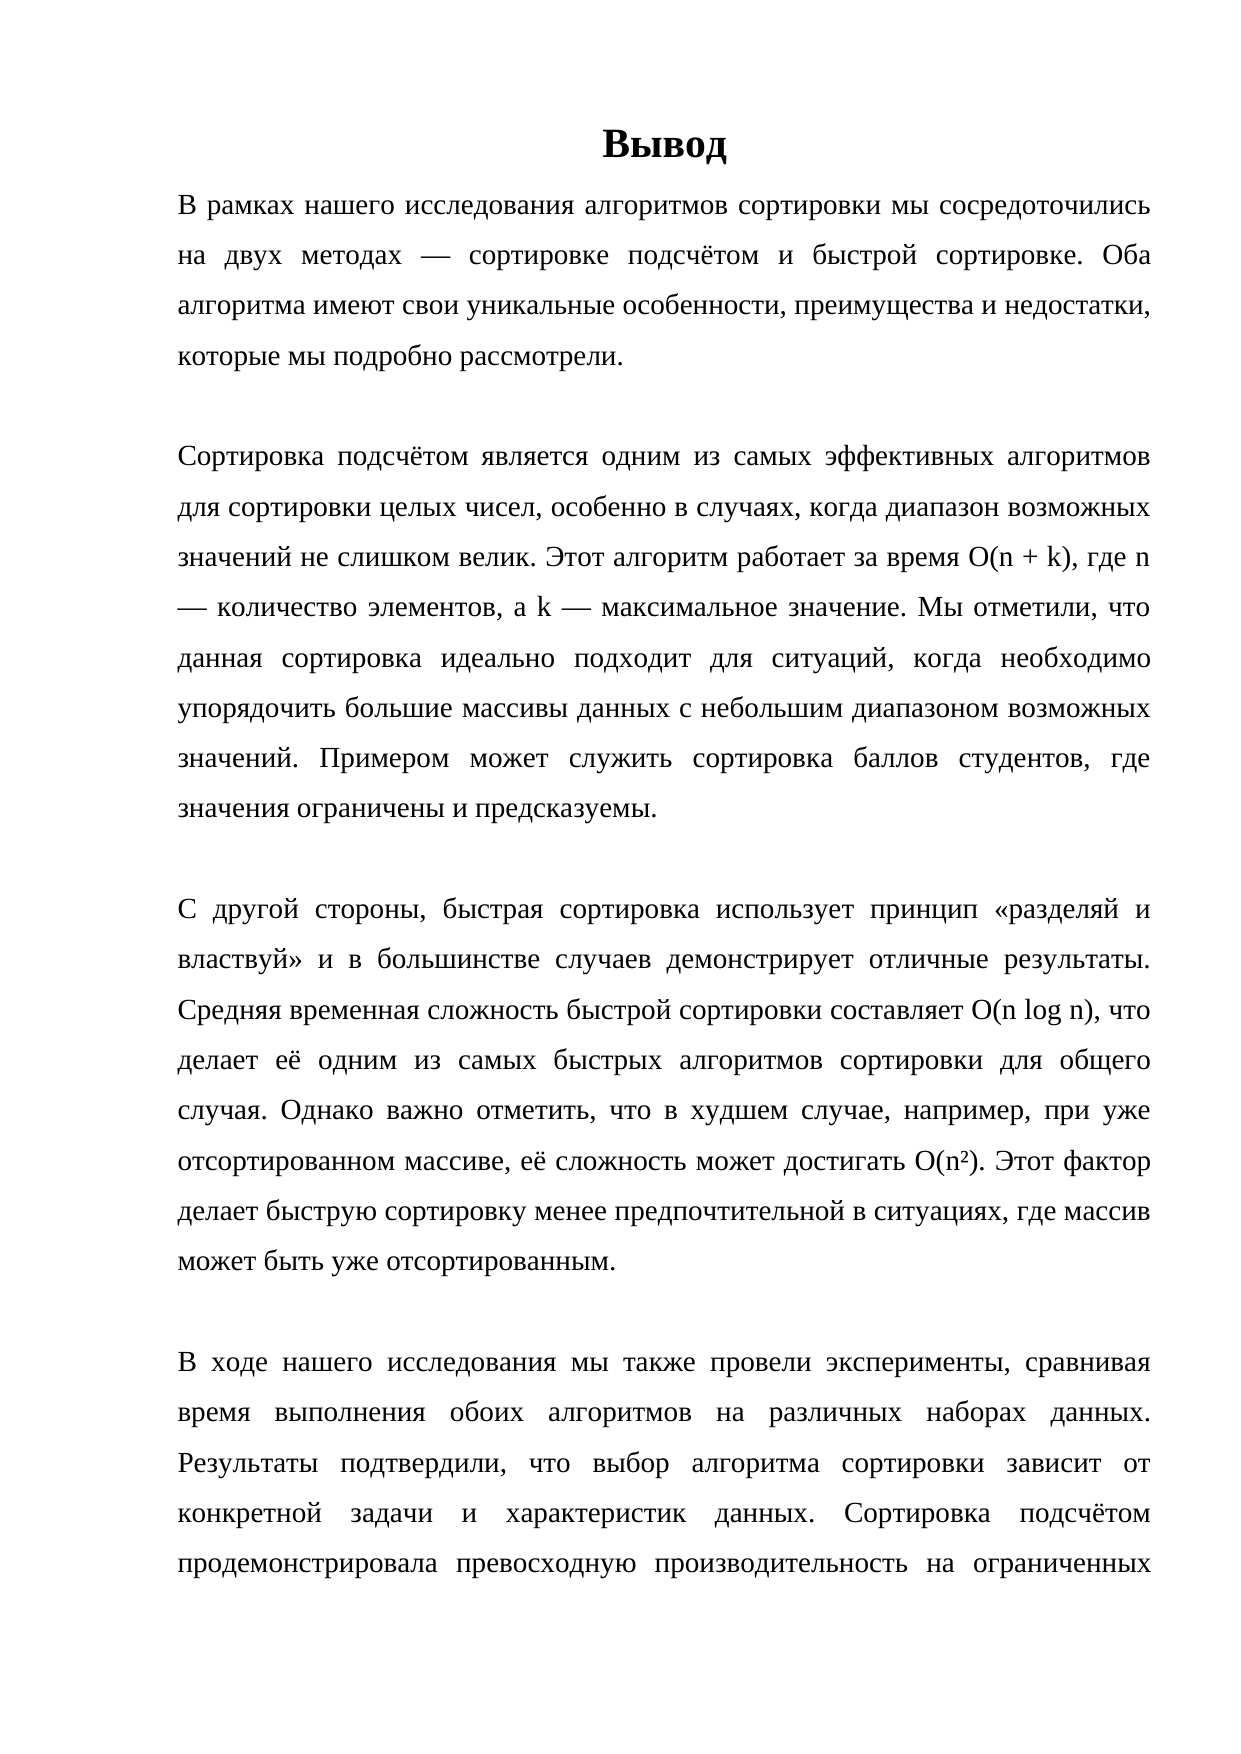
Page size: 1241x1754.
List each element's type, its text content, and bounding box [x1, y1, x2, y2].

text В рамках нашего исследования алгоритмов сортировки мы сосредоточились на двух методах — сортировке подсчётом и быстрой сортировке. Оба алгоритма имеют свои уникальные особенности, преимущества и недостатки, которые мы подробно рассмотрели. [177, 187, 1152, 371]
text Сортировка подсчётом является одним из самых эффективных алгоритмов для сортировки целых чисел, особенно в случаях, когда диапазон возможных значений не слишком велик. Этот алгоритм работает за время O(n + k), где n — количество элементов, а k — максимальное значение. Мы отметили, что данная сортировка идеально подходит для ситуаций, когда необходимо упорядочить большие массивы данных с небольшим диапазоном возможных значений. Примером может служить сортировка баллов студентов, где значения ограничены и предсказуемы. [177, 438, 1152, 824]
text Вывод [177, 118, 1152, 166]
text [177, 1344, 1152, 1579]
text С другой стороны, быстрая сортировка использует принцип «разделяй и властвуй» и в большинстве случаев демонстрирует отличные результаты. Средняя временная сложность быстрой сортировки составляет O(n log n), что делает её одним из самых быстрых алгоритмов сортировки для общего случая. Однако важно отметить, что в худшем случае, например, при уже отсортированном массиве, её сложность может достигать O(n²). Этот фактор делает быструю сортировку менее предпочтительной в ситуациях, где массив может быть уже отсортированным. [177, 891, 1152, 1277]
